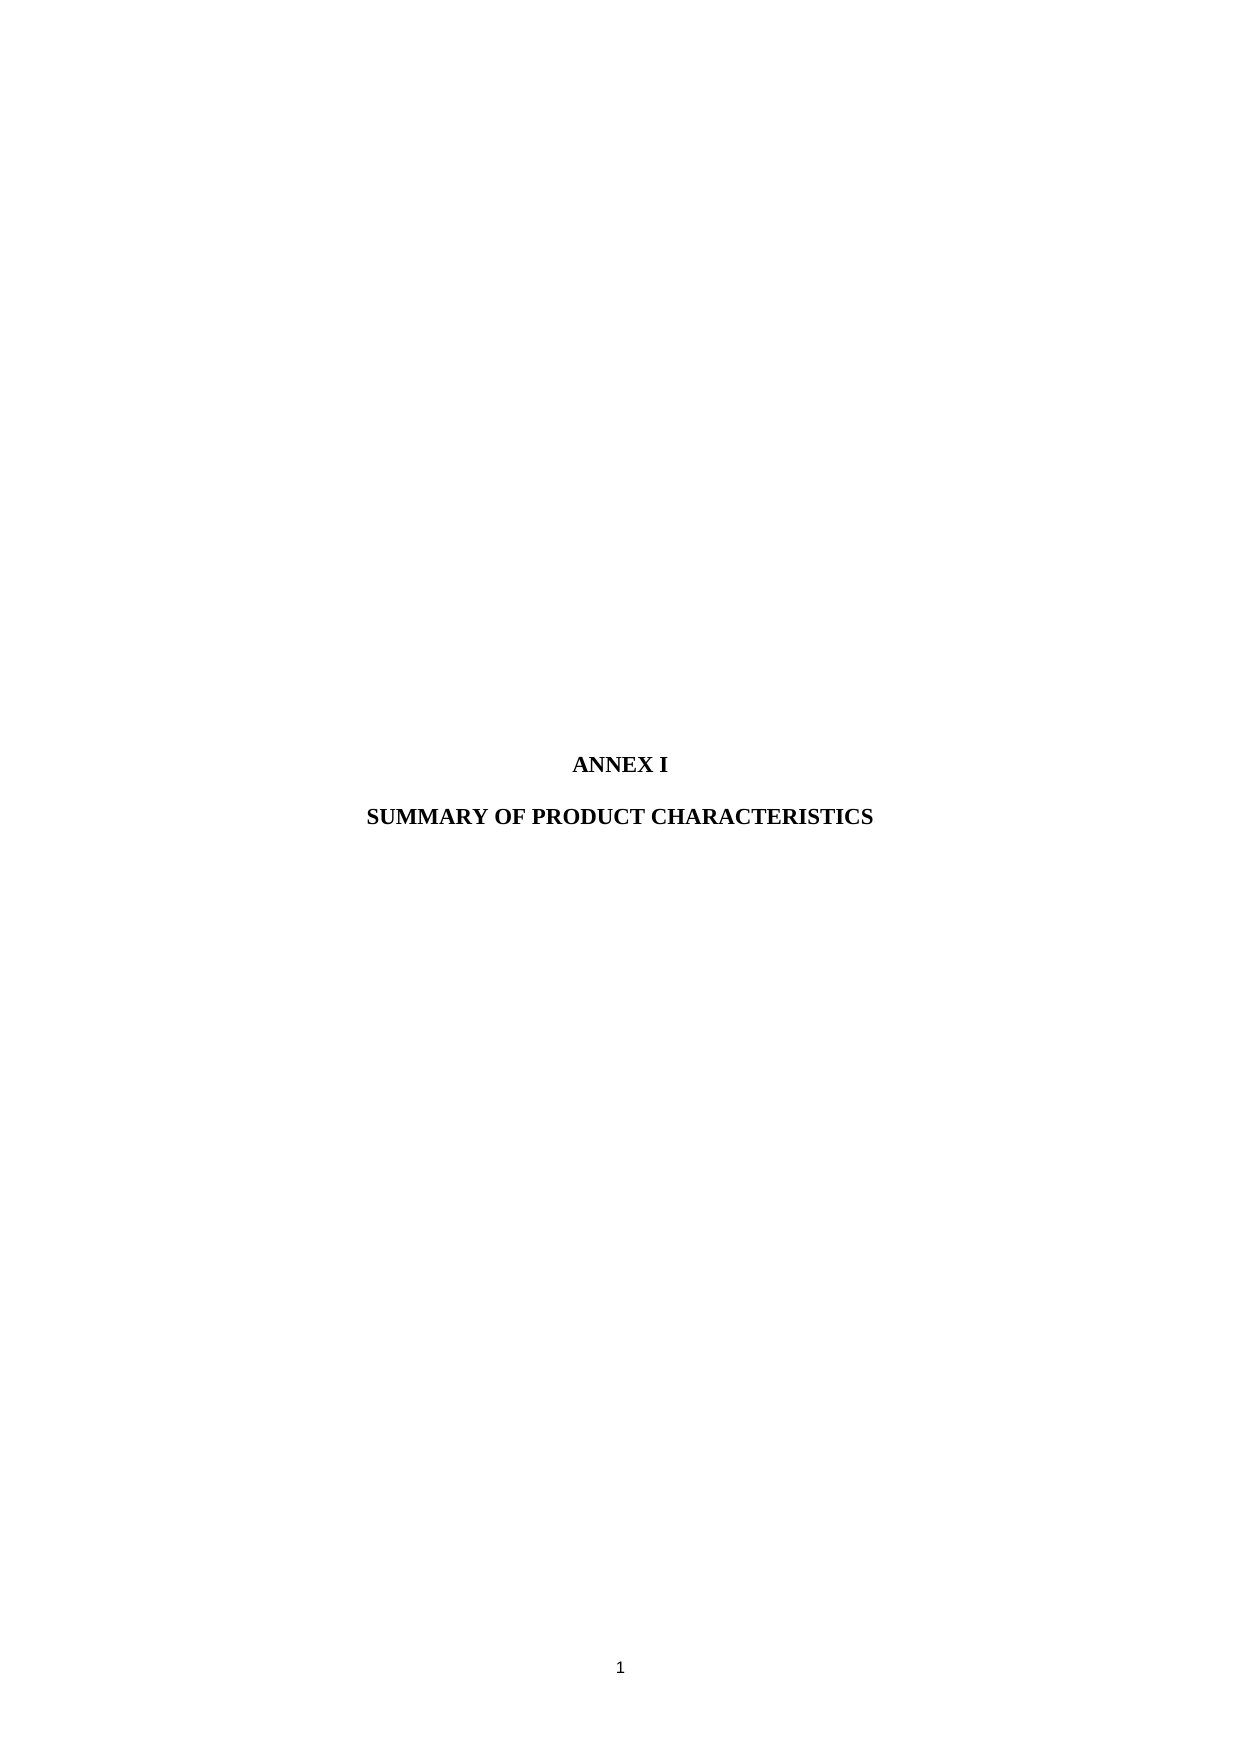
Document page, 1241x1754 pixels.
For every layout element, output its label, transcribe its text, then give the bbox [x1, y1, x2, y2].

title SUMMARY OF PRODUCT CHARACTERISTICS [148, 803, 1092, 830]
text ANNEX I [148, 751, 1092, 777]
